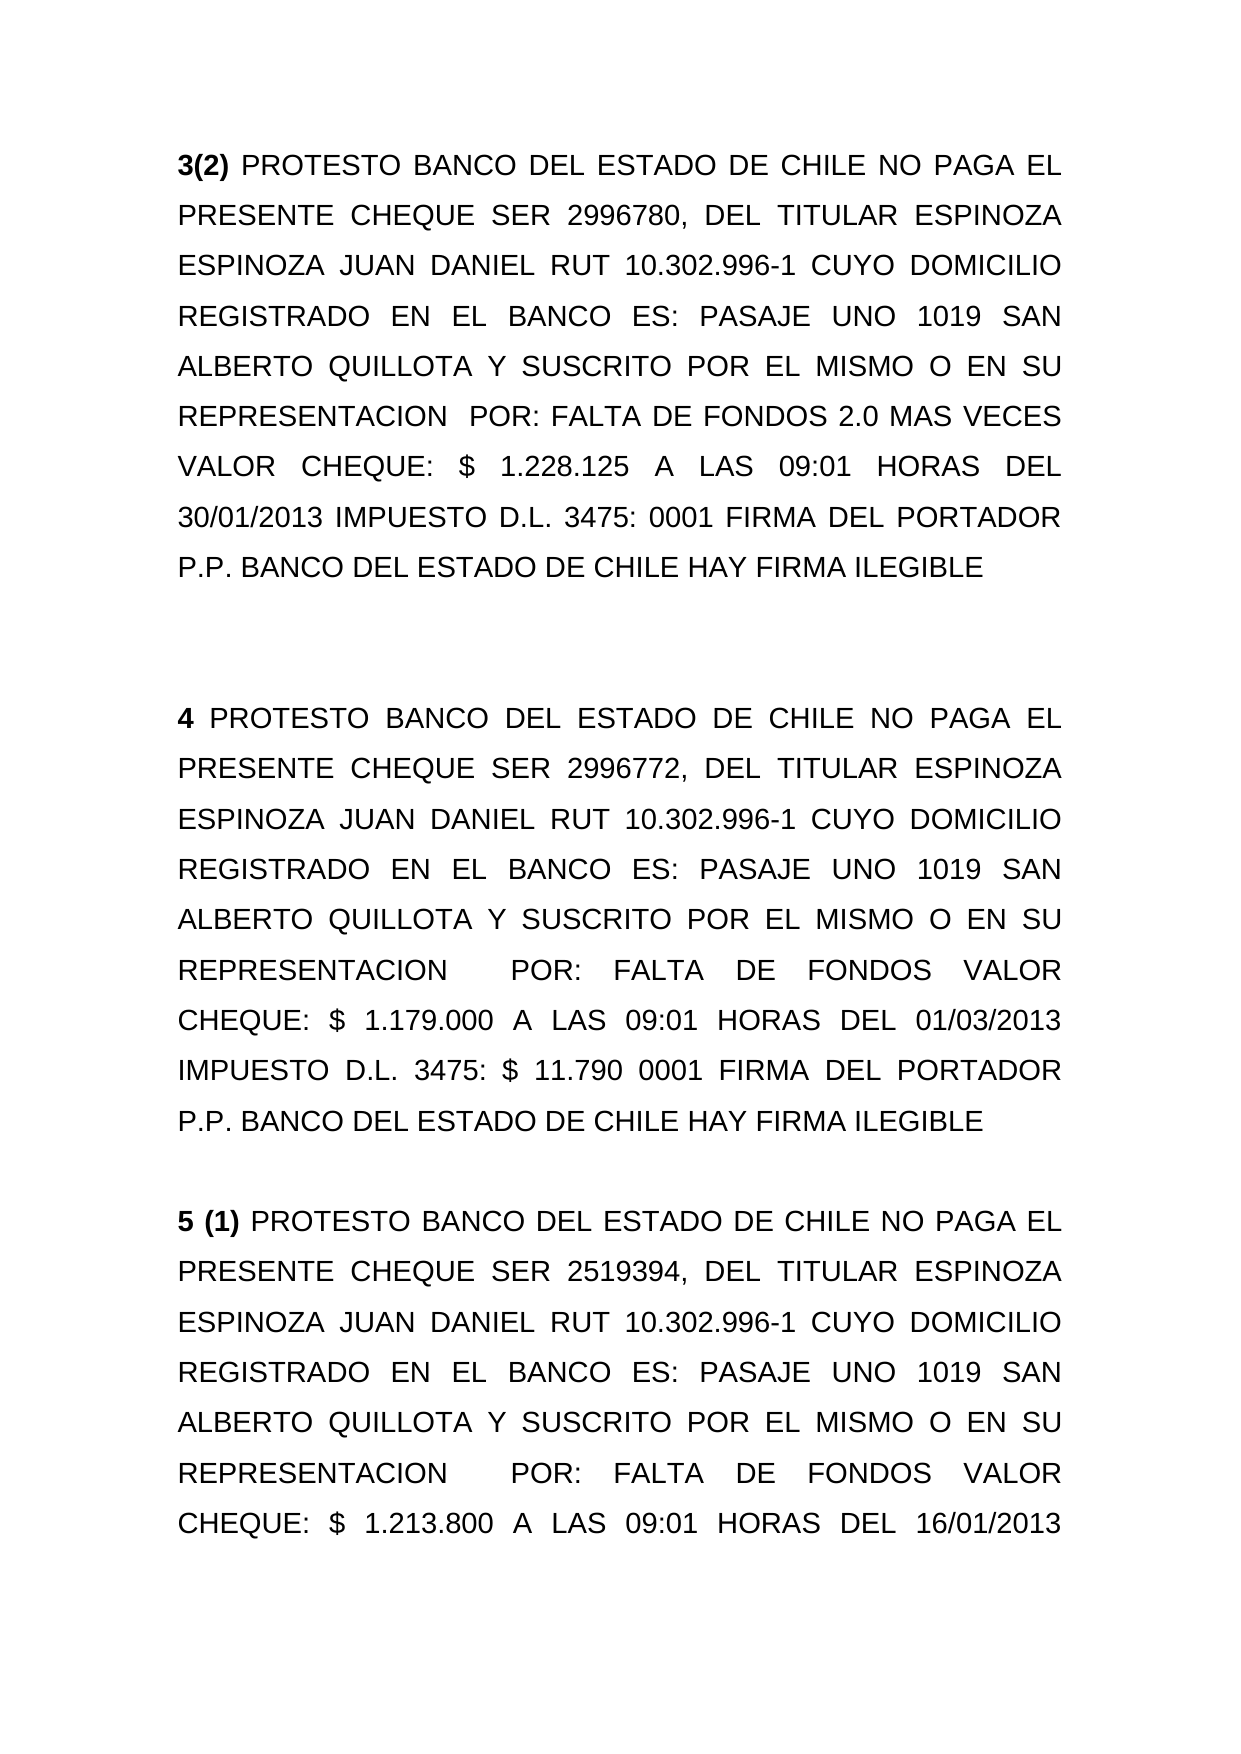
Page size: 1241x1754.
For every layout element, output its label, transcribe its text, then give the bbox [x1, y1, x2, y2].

text 3(2) PROTESTO BANCO DEL ESTADO DE CHILE NO PAGA EL PRESENTE CHEQUE SER 2996780, DEL TITULAR ESPINOZA ESPINOZA JUAN DANIEL RUT 10.302.996-1 CUYO DOMICILIO REGISTRADO EN EL BANCO ES: PASAJE UNO 1019 SAN ALBERTO QUILLOTA Y SUSCRITO POR EL MISMO O EN SU REPRESENTACION POR: FALTA DE FONDOS 2.0 MAS VECES VALOR CHEQUE: $ 1.228.125 A LAS 09:01 HORAS DEL 30/01/2013 IMPUESTO D.L. 3475: 0001 FIRMA DEL PORTADOR P.P. BANCO DEL ESTADO DE CHILE HAY FIRMA ILEGIBLE [177, 148, 1063, 584]
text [177, 1204, 1063, 1539]
text 4 PROTESTO BANCO DEL ESTADO DE CHILE NO PAGA EL PRESENTE CHEQUE SER 2996772, DEL TITULAR ESPINOZA ESPINOZA JUAN DANIEL RUT 10.302.996-1 CUYO DOMICILIO REGISTRADO EN EL BANCO ES: PASAJE UNO 1019 SAN ALBERTO QUILLOTA Y SUSCRITO POR EL MISMO O EN SU REPRESENTACION POR: FALTA DE FONDOS VALOR CHEQUE: $ 1.179.000 A LAS 09:01 HORAS DEL 01/03/2013 IMPUESTO D.L. 3475: $ 11.790 0001 FIRMA DEL PORTADOR P.P. BANCO DEL ESTADO DE CHILE HAY FIRMA ILEGIBLE [177, 701, 1063, 1137]
